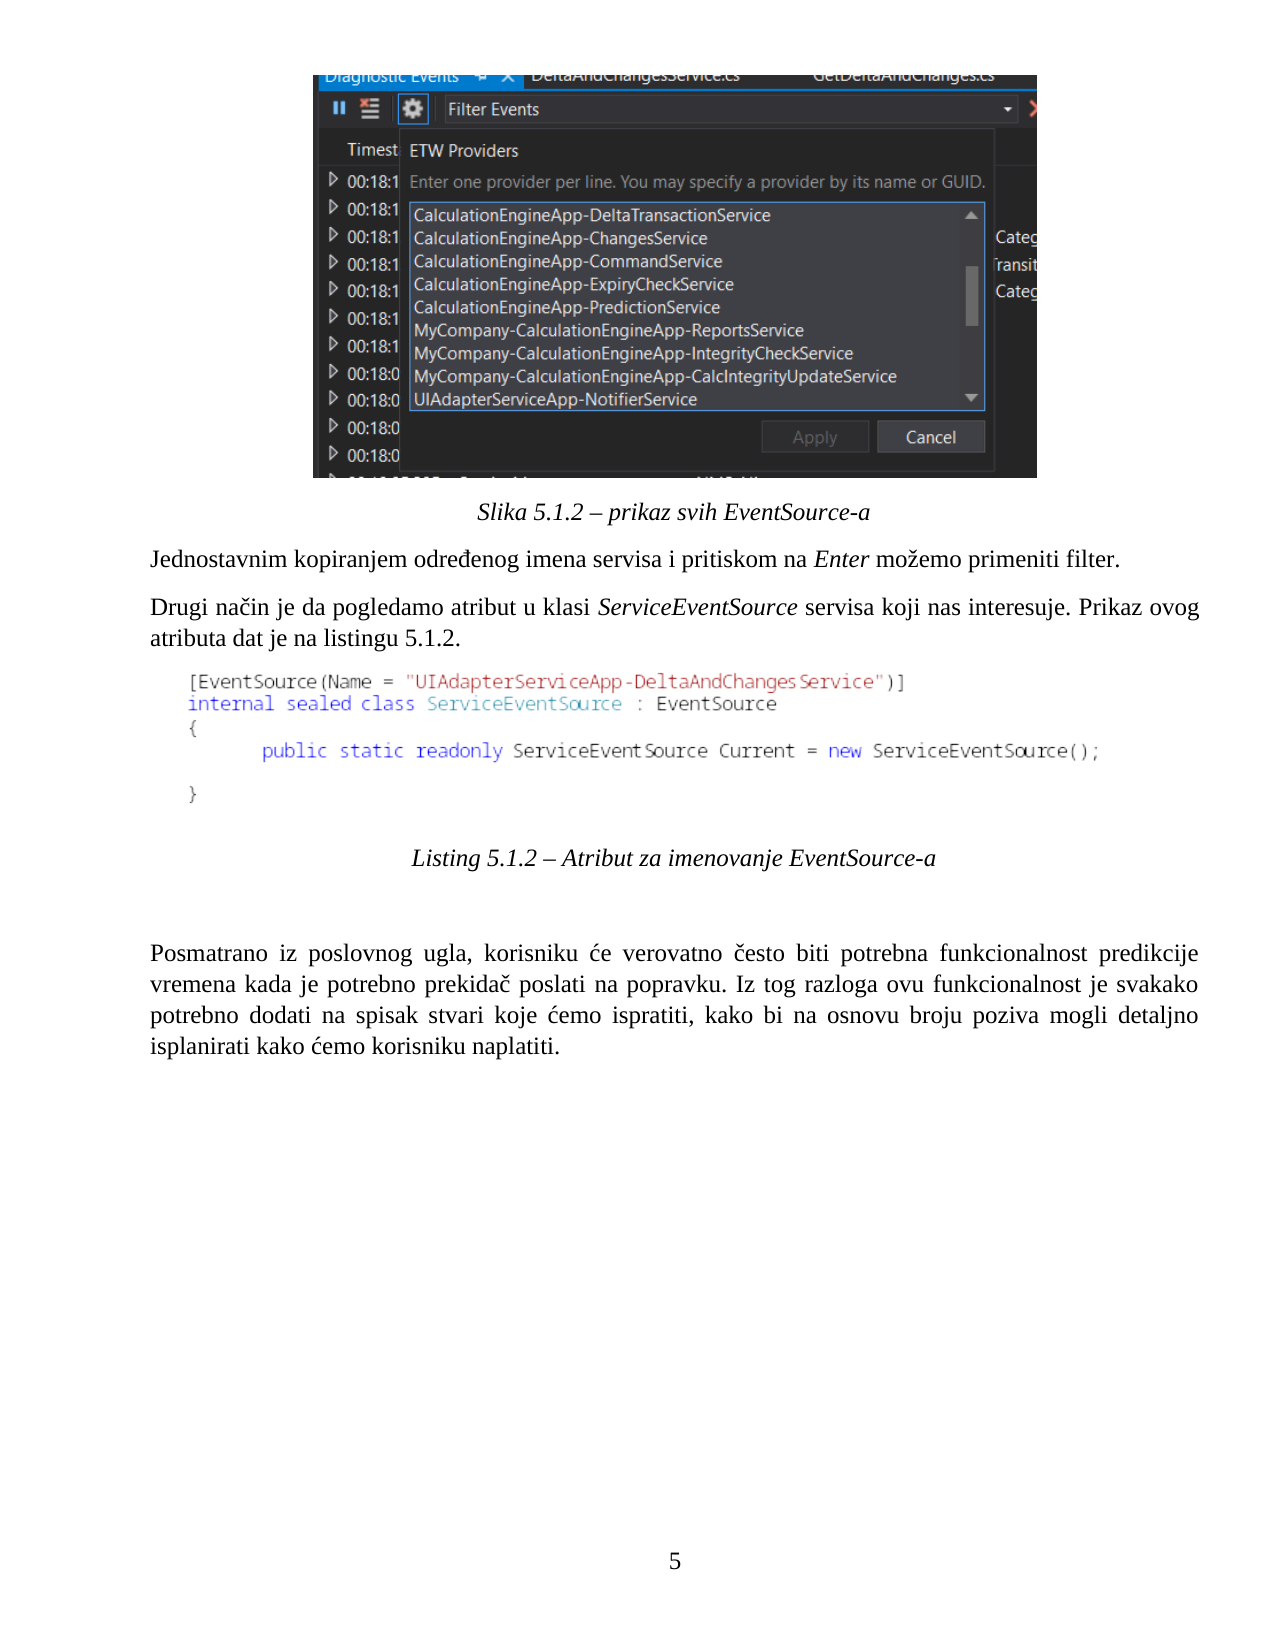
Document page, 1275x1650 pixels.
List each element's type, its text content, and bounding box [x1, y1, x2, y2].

text Drugi način je da pogledamo atribut u klasi ServiceEventSource servisa koji nas interesuje. Prikaz ovog atributa dat je na listingu 5.1.2. [150, 592, 1200, 652]
text Listing 5.1.2 – Atribut za imenovanje EventSource-a [150, 843, 1200, 872]
picture [313, 75, 1037, 478]
text Jednostavnim kopiranjem određenog imena servisa i pritiskom na Enter možemo primeniti filter. [150, 544, 1200, 573]
text Slika 5.1.2 – prikaz svih EventSource-a [150, 497, 1200, 525]
text Posmatrano iz poslovnog ugla, korisniku će verovatno često biti potrebna funkcionalnost predikcije vremena kada je potrebno prekidač poslati na popravku. Iz tog razloga ovu funkcionalnost je svakako potrebno dodati na spisak stvari koje ćemo ispratiti, kako bi na osnovu broju poziva mogli detaljno isplanirati kako ćemo korisniku naplatiti. [150, 938, 1200, 1060]
